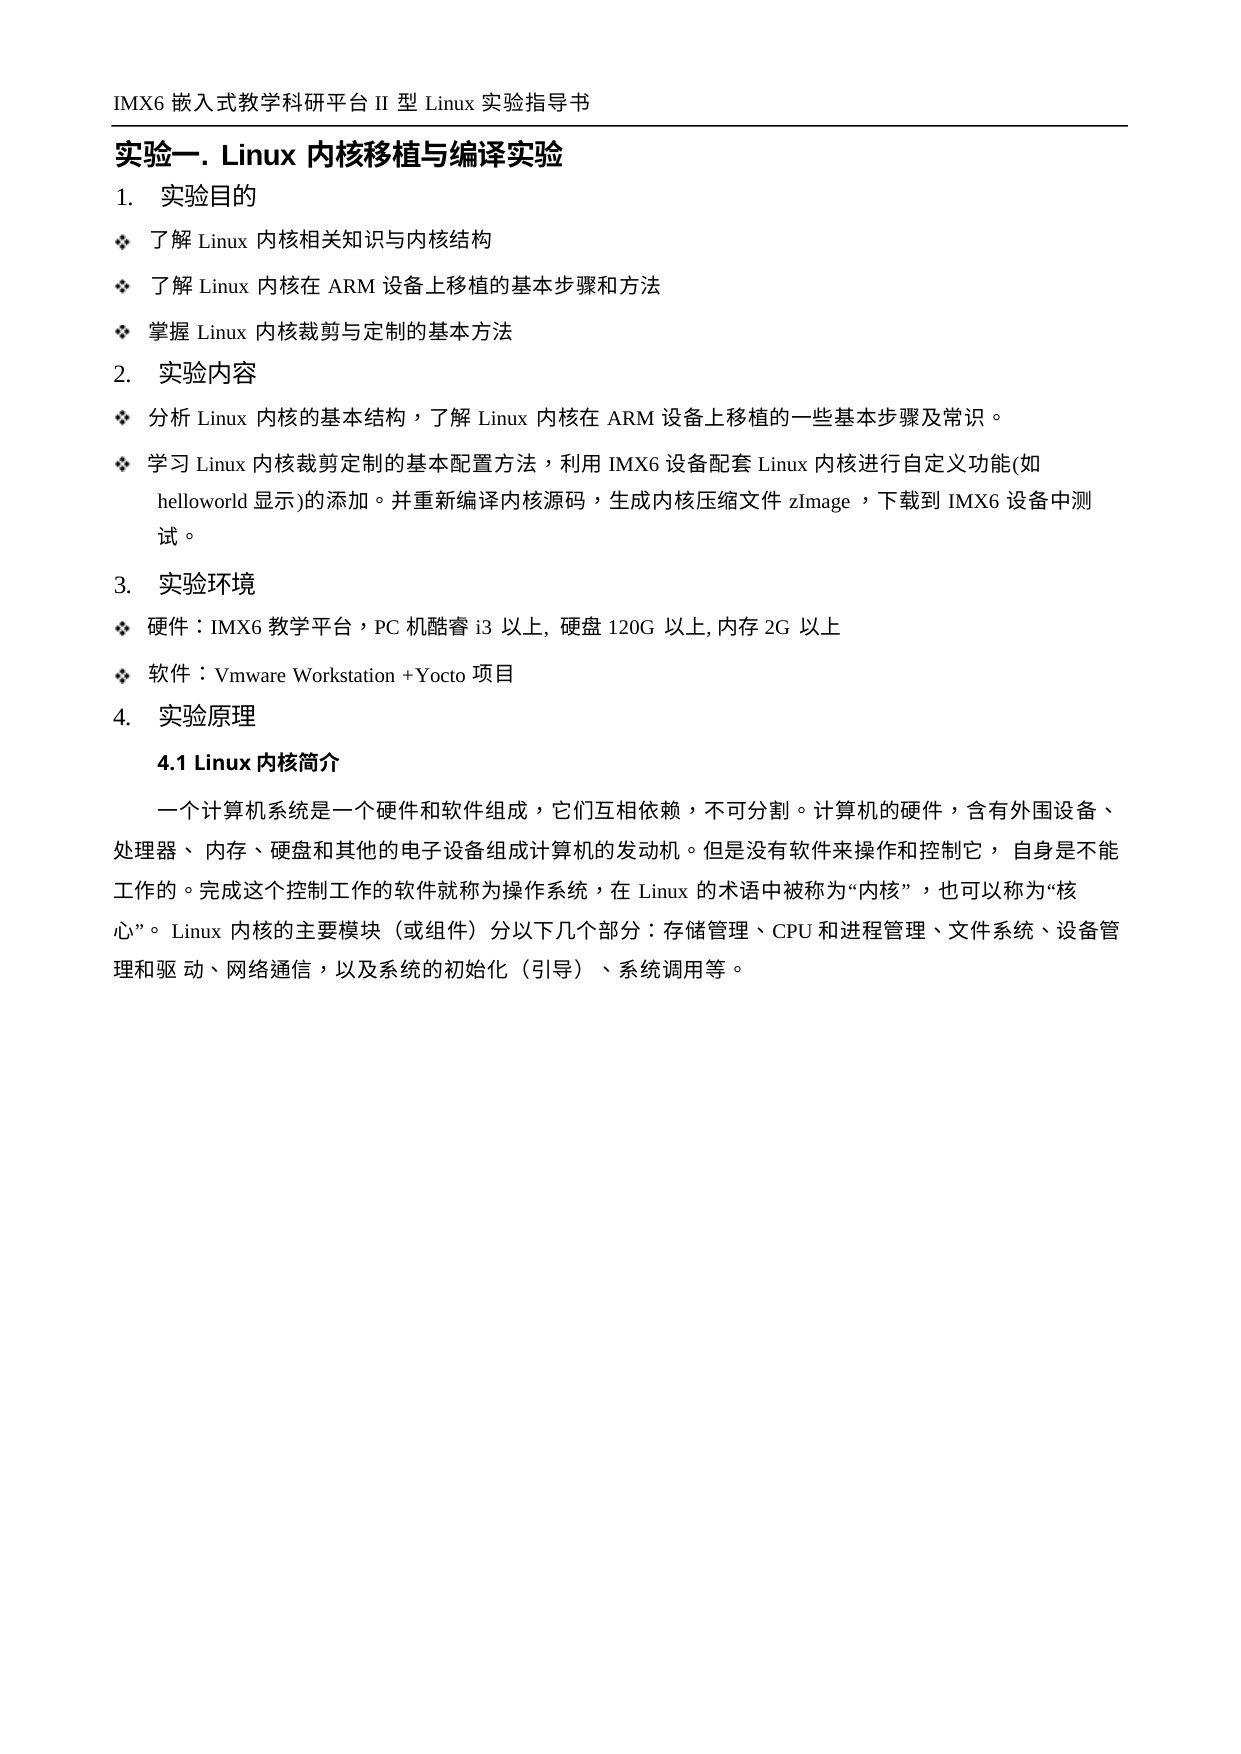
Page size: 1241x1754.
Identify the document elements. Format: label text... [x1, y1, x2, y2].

text 2. 实验内容 [113, 358, 1128, 389]
text 4. 实验原理 [113, 700, 1128, 731]
picture [114, 325, 132, 341]
text 分析 Linux 内核的基本结构，了解 Linux 内核在 ARM 设备上移植的一些基本步骤及常识。 [114, 404, 1128, 432]
picture [114, 410, 132, 427]
text 了解 Linux 内核在 ARM 设备上移植的基本步骤和方法 [114, 272, 1128, 301]
text 一个计算机系统是一个硬件和软件组成，它们互相依赖，不可分割。计算机的硬件，含有外围设备、 处理器、 内存、硬盘和其他的电子设备组成计算机的发动机。但是没有软件来操作和控制它， 自身是不能 工作的。完成这个控制工作的软件就称为操作系统，在 Linux 的术语中被称为“内核” ，也可以称为“核心”。 Linux 内核的主要模块（或组件）分以下几个部分：存储管理、CPU 和进程管理、文件系统、设备管理和驱 动、网络通信，以及系统的初始化（引导）、系统调用等。 [113, 796, 1128, 984]
text 软件：Vmware Workstation +Yocto 项目 [114, 660, 1128, 689]
text 掌握 Linux 内核裁剪与定制的基本方法 [114, 318, 1128, 347]
picture [114, 279, 132, 295]
text 学习Linux 内核裁剪定制的基本配置方法，利用IMX6 设备配套Linux 内核进行自定义功能(如helloworld 显示)的添加。并重新编译内核源码，生成内核压缩文件 zImage ，下载到 IMX6 设备中测试。 [114, 449, 1128, 551]
picture [114, 667, 132, 684]
text 硬件：IMX6 教学平台，PC 机酷睿 i3 以上, 硬盘 120G 以上, 内存 2G 以上 [114, 614, 1128, 643]
text 1. 实验目的 [115, 181, 1128, 212]
picture [114, 621, 132, 638]
text 4.1 Linux 内核简介 [157, 749, 1128, 776]
text 了解 Linux 内核相关知识与内核结构 [114, 226, 1128, 255]
text 3. 实验环境 [113, 568, 1128, 600]
text 实验一. Linux 内核移植与编译实验 [114, 136, 1128, 173]
picture [114, 233, 132, 250]
picture [114, 456, 132, 472]
